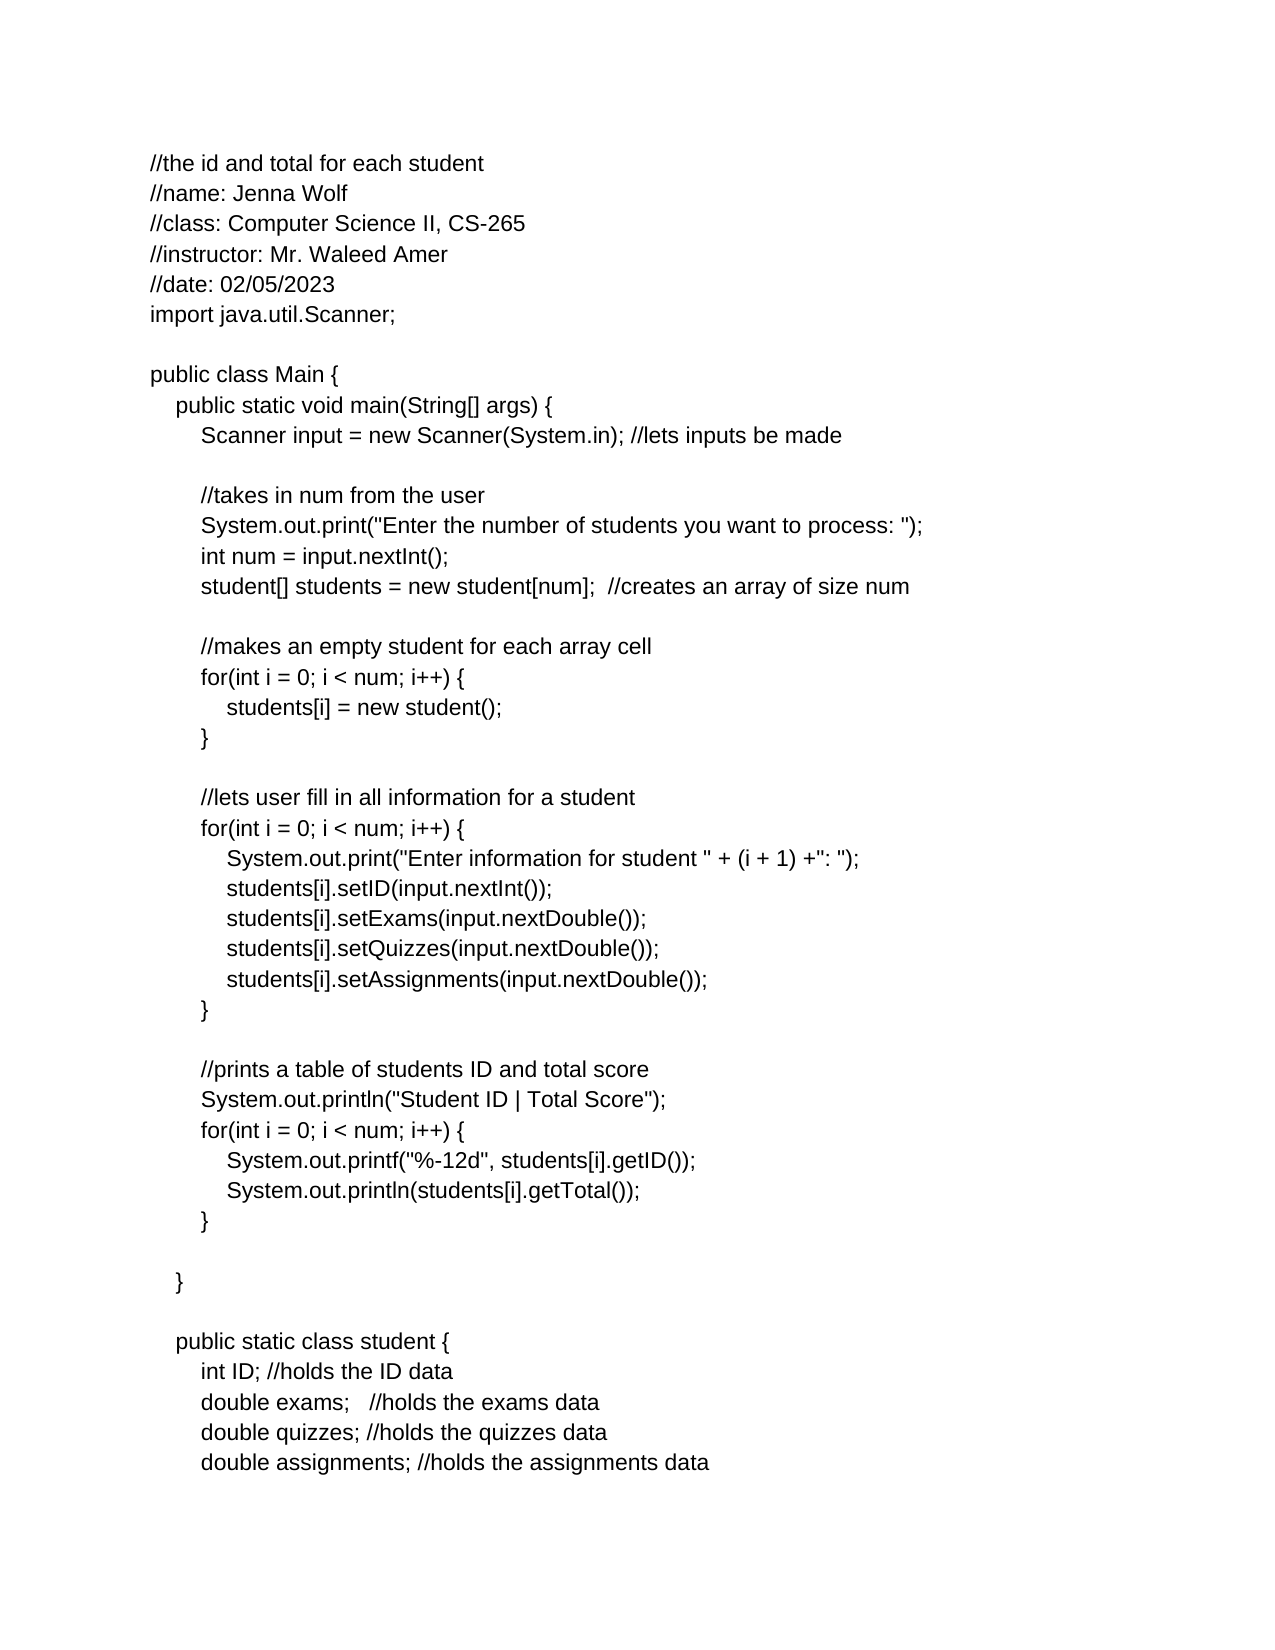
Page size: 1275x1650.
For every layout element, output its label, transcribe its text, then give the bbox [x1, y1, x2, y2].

text Scanner input = new Scanner(System.in); //lets inputs be made [150, 422, 1125, 448]
text //lets user fill in all information for a student [150, 784, 1125, 811]
text } [150, 724, 1125, 750]
text //prints a table of students ID and total score [150, 1056, 1125, 1083]
text int ID; //holds the ID data [150, 1358, 1125, 1385]
text for(int i = 0; i < num; i++) { [150, 1117, 1125, 1143]
text public class Main { [150, 361, 1125, 388]
text //takes in num from the user [150, 482, 1125, 509]
text System.out.print("Enter the number of students you want to process: "); [150, 512, 1125, 539]
text System.out.println("Student ID | Total Score"); [150, 1086, 1125, 1113]
text //class: Computer Science II, CS-265 [150, 210, 1125, 237]
text //makes an empty student for each array cell [150, 633, 1125, 660]
text students[i].setAssignments(input.nextDouble()); [150, 966, 1125, 992]
text students[i].setExams(input.nextDouble()); [150, 905, 1125, 932]
text for(int i = 0; i < num; i++) { [150, 814, 1125, 841]
text for(int i = 0; i < num; i++) { [150, 663, 1125, 690]
text students[i].setID(input.nextInt()); [150, 875, 1125, 901]
text public static void main(String[] args) { [150, 392, 1125, 418]
text students[i].setQuizzes(input.nextDouble()); [150, 935, 1125, 962]
text public static class student { [150, 1328, 1125, 1354]
text //date: 02/05/2023 [150, 271, 1125, 297]
text //the id and total for each student [150, 150, 1125, 176]
text } [150, 1268, 1125, 1294]
text double quizzes; //holds the quizzes data [150, 1419, 1125, 1445]
text import java.util.Scanner; [150, 301, 1125, 327]
text double assignments; //holds the assignments data [150, 1449, 1125, 1475]
text //name: Jenna Wolf [150, 180, 1125, 207]
text //instructor: Mr. Waleed Amer [150, 241, 1125, 267]
text System.out.print("Enter information for student " + (i + 1) +": "); [150, 845, 1125, 871]
text } [150, 996, 1125, 1022]
text students[i] = new student(); [150, 694, 1125, 720]
text student[] students = new student[num]; //creates an array of size num [150, 573, 1125, 599]
text System.out.println(students[i].getTotal()); [150, 1177, 1125, 1203]
text double exams; //holds the exams data [150, 1388, 1125, 1415]
text System.out.printf("%-12d", students[i].getID()); [150, 1147, 1125, 1173]
text } [150, 1207, 1125, 1234]
text int num = input.nextInt(); [150, 543, 1125, 569]
